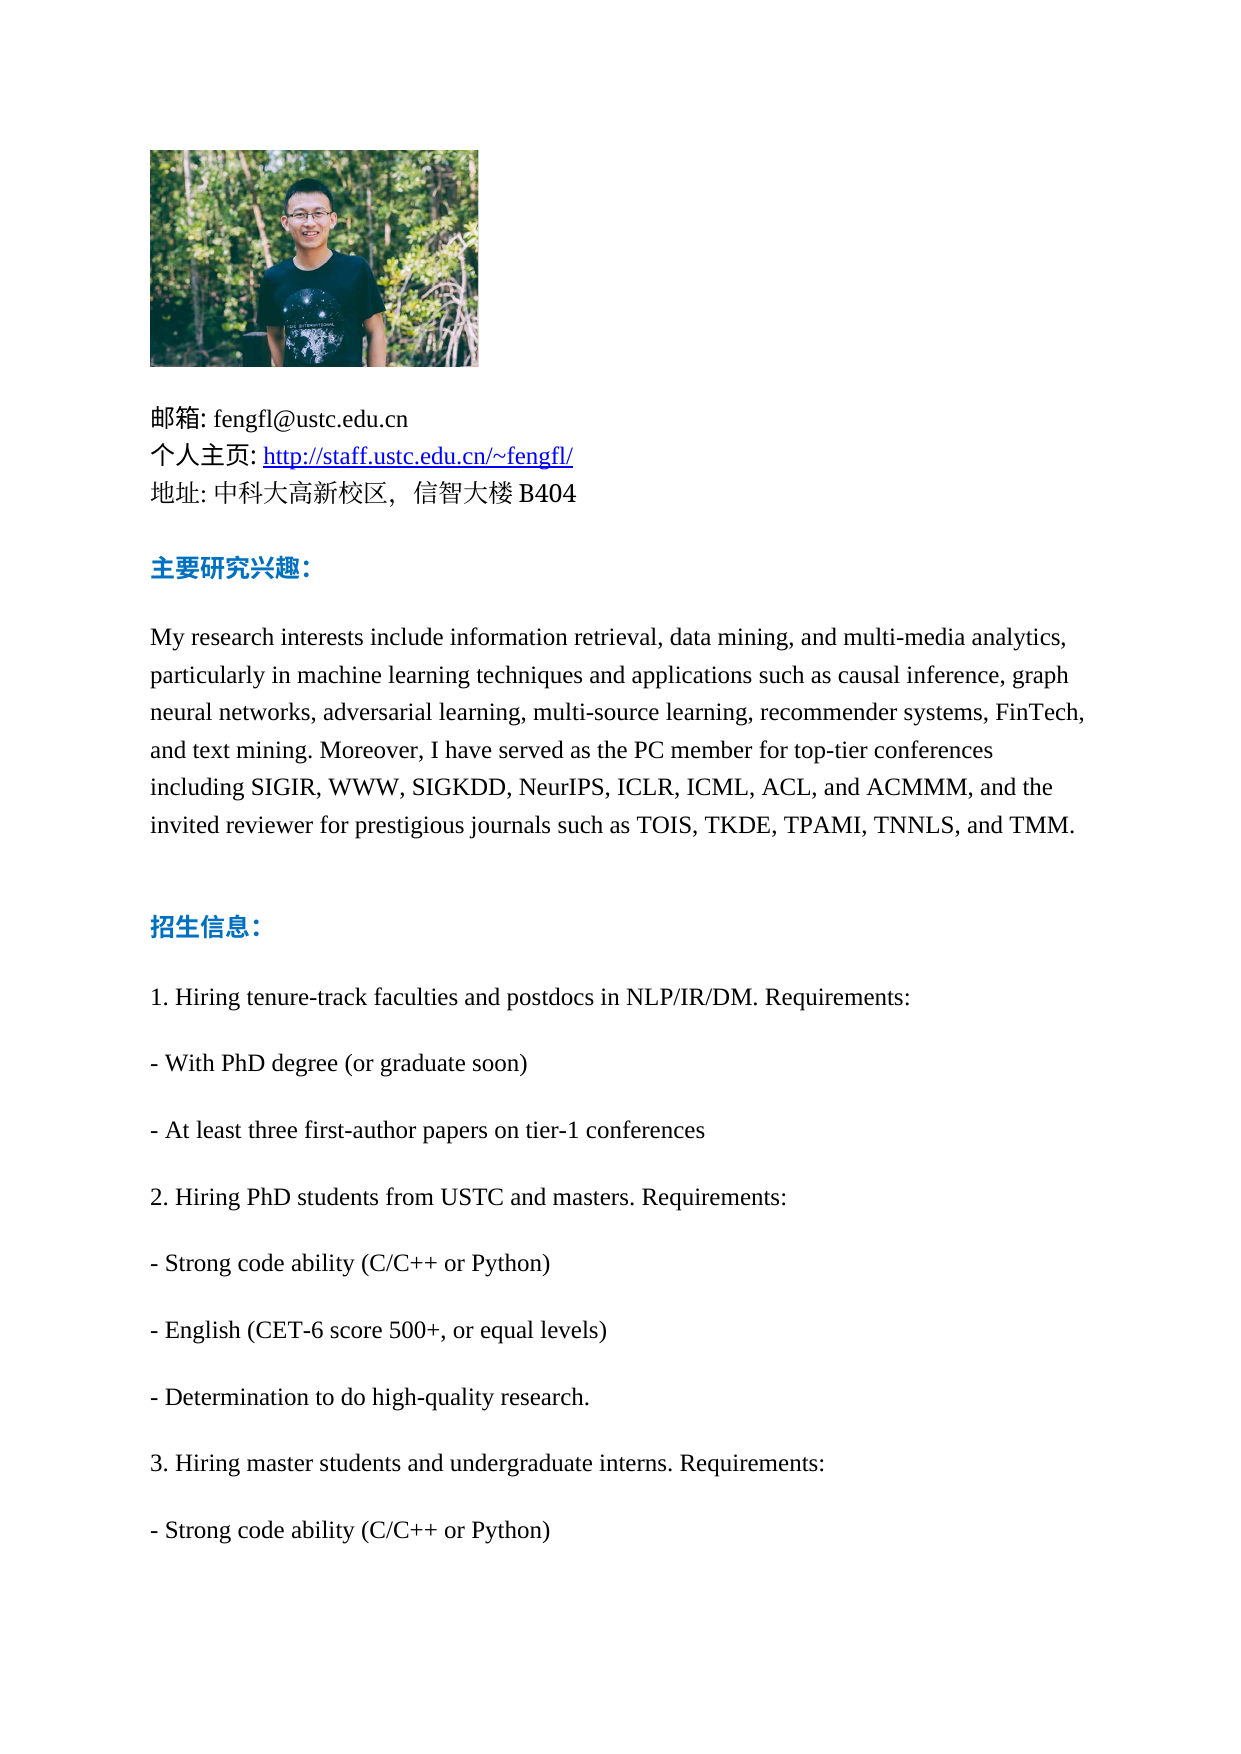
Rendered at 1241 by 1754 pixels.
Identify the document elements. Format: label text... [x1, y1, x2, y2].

text 邮箱: fengfl@ustc.edu.cn [150, 397, 1090, 434]
text - At least three first-author papers on tier-1 conferences [150, 1106, 1090, 1144]
text 个人主页: http://staff.ustc.edu.cn/~fengfl/ [150, 434, 1090, 472]
text - English (CET-6 score 500+, or equal levels) [150, 1306, 1090, 1344]
text 主要研究兴趣： [150, 547, 1090, 584]
picture [150, 150, 479, 367]
text - Strong code ability (C/C++ or Python) [150, 1239, 1090, 1277]
text 地址: 中科大高新校区，信智大楼B404 [150, 472, 1090, 509]
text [150, 1373, 1090, 1410]
text My research interests include information retrieval, data mining, and multi-media analytics, particularly in machine learning techniques and applications such as causal inference, graph neural networks, adversarial learning, multi-source learning, recommender systems, FinTech, and text mining. Moreover, I have served as the PC member for top-tier conferences including SIGIR, WWW, SIGKDD, NeurIPS, ICLR, ICML, ACL, and ACMMM, and the invited reviewer for prestigious journals such as TOIS, TKDE, TPAMI, TNNLS, and TMM. [150, 614, 1090, 839]
text 2. Hiring PhD students from USTC and masters. Requirements: [150, 1173, 1090, 1210]
text 3. Hiring master students and undergraduate interns. Requirements: [150, 1439, 1090, 1477]
text 招生信息： [150, 906, 1090, 944]
text - Strong code ability (C/C++ or Python) [150, 1506, 1090, 1544]
text 1. Hiring tenure-track faculties and postdocs in NLP/IR/DM. Requirements: [150, 973, 1090, 1010]
text - With PhD degree (or graduate soon) [150, 1039, 1090, 1077]
